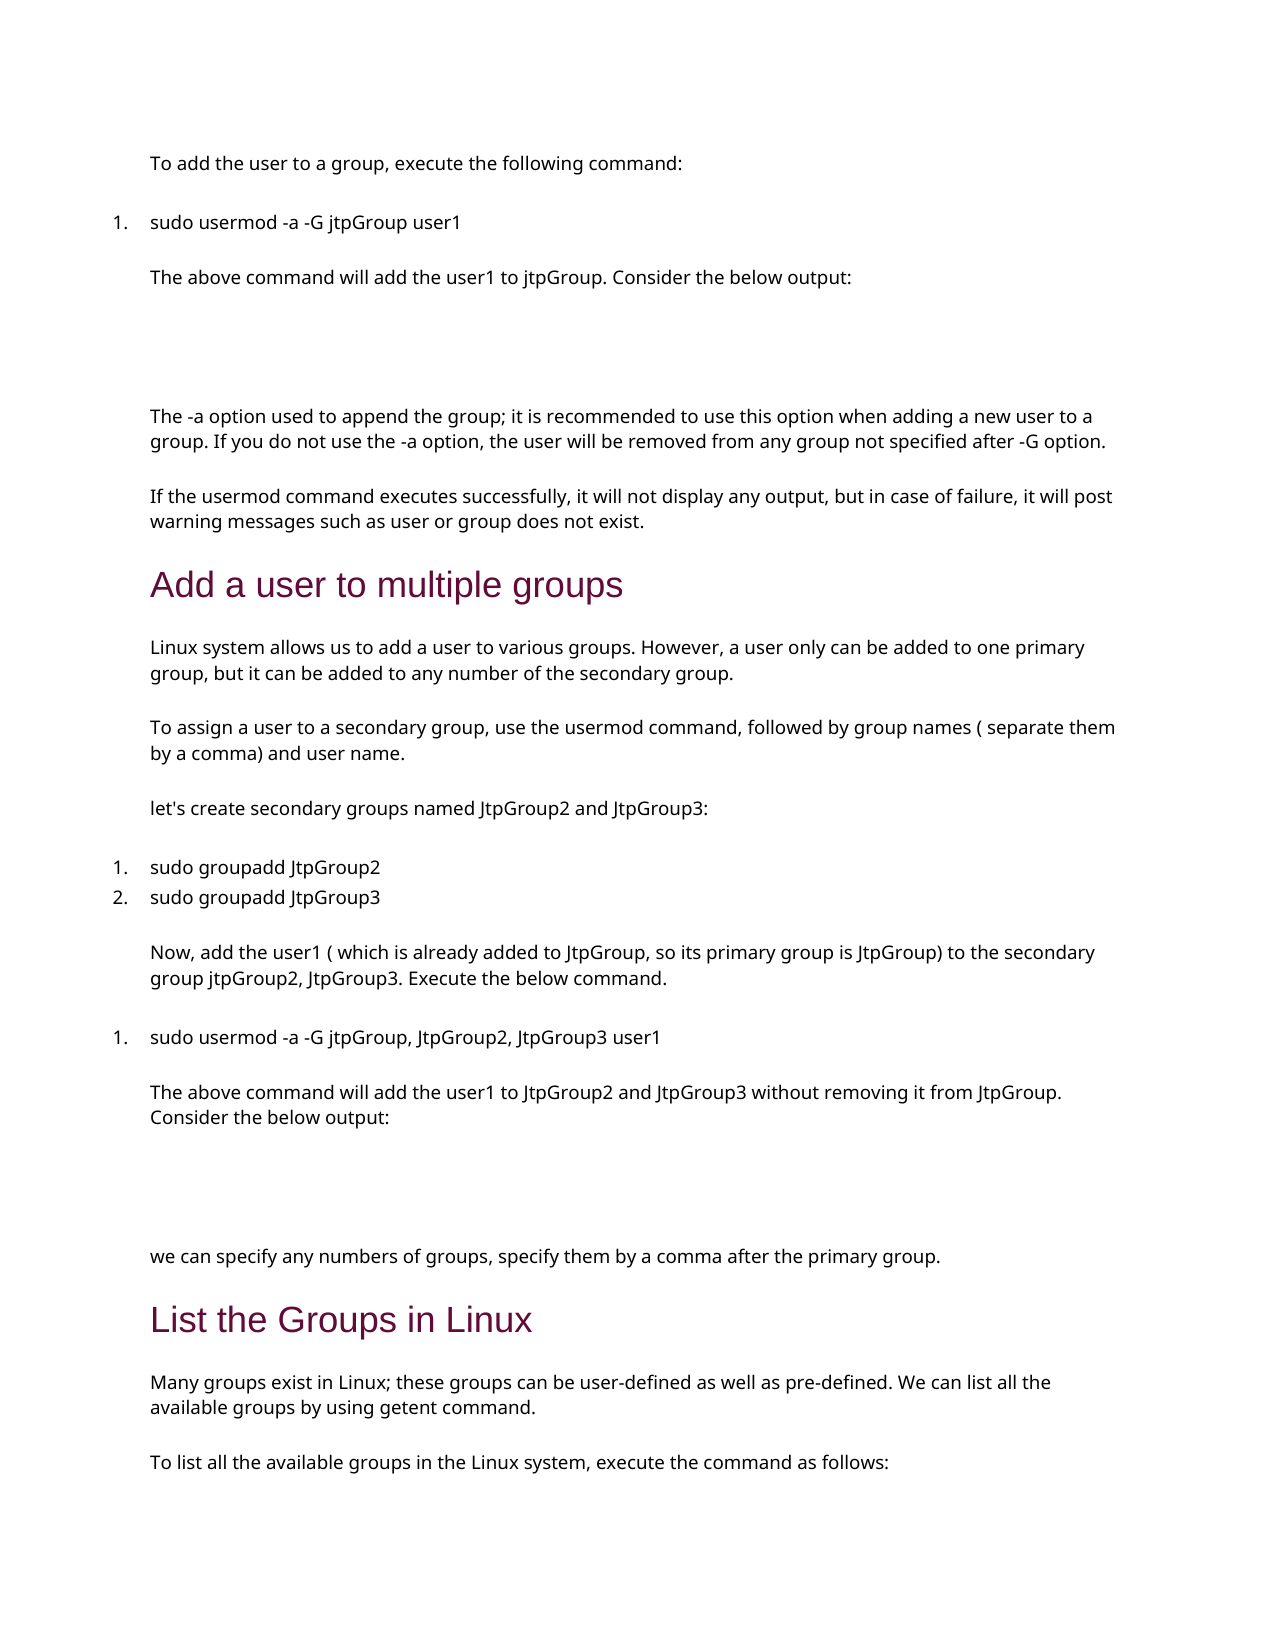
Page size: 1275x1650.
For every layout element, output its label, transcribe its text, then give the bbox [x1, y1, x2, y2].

text If the usermod command executes successfully, it will not display any output, but in case of failure, it will post warning messages such as user or group does not exist. [150, 483, 1125, 534]
list sudo groupadd JtpGroup2 [112, 849, 1125, 880]
text let's create secondary groups named JtpGroup2 and JtpGroup3: [150, 795, 1125, 820]
text To add the user to a group, execute the following command: [150, 150, 1125, 176]
text we can specify any numbers of groups, specify them by a comma after the primary group. [150, 1243, 1125, 1269]
text Linux system allows us to add a user to various groups. However, a user only can be added to one primary group, but it can be added to any number of the secondary group. [150, 634, 1125, 686]
list sudo usermod -a -G jtpGroup, JtpGroup2, JtpGroup3 user1 [112, 1019, 1125, 1050]
text The above command will add the user1 to JtpGroup2 and JtpGroup3 without removing it from JtpGroup. Consider the below output: [150, 1079, 1125, 1130]
text Now, add the user1 ( which is already added to JtpGroup, so its primary group is JtpGroup) to the secondary group jtpGroup2, JtpGroup3. Execute the below command. [150, 939, 1125, 990]
text To assign a user to a secondary group, use the usermod command, followed by group names ( separate them by a comma) and user name. [150, 715, 1125, 766]
text The -a option used to append the group; it is recommended to use this option when adding a new user to a group. If you do not use the -a option, the user will be removed from any group not specified after -G option. [150, 403, 1125, 454]
list sudo groupadd JtpGroup3 [112, 880, 1125, 910]
text The above command will add the user1 to jtpGroup. Consider the below output: [150, 264, 1125, 290]
subtitle List the Groups in Linux [150, 1298, 1125, 1340]
text To list all the available groups in the Linux system, execute the command as follows: [150, 1449, 1125, 1475]
subtitle Add a user to multiple groups [150, 563, 1125, 605]
text Many groups exist in Linux; these groups can be user-defined as well as pre-defined. We can list all the available groups by using getent command. [150, 1369, 1125, 1420]
list sudo usermod -a -G jtpGroup user1 [112, 205, 1125, 235]
